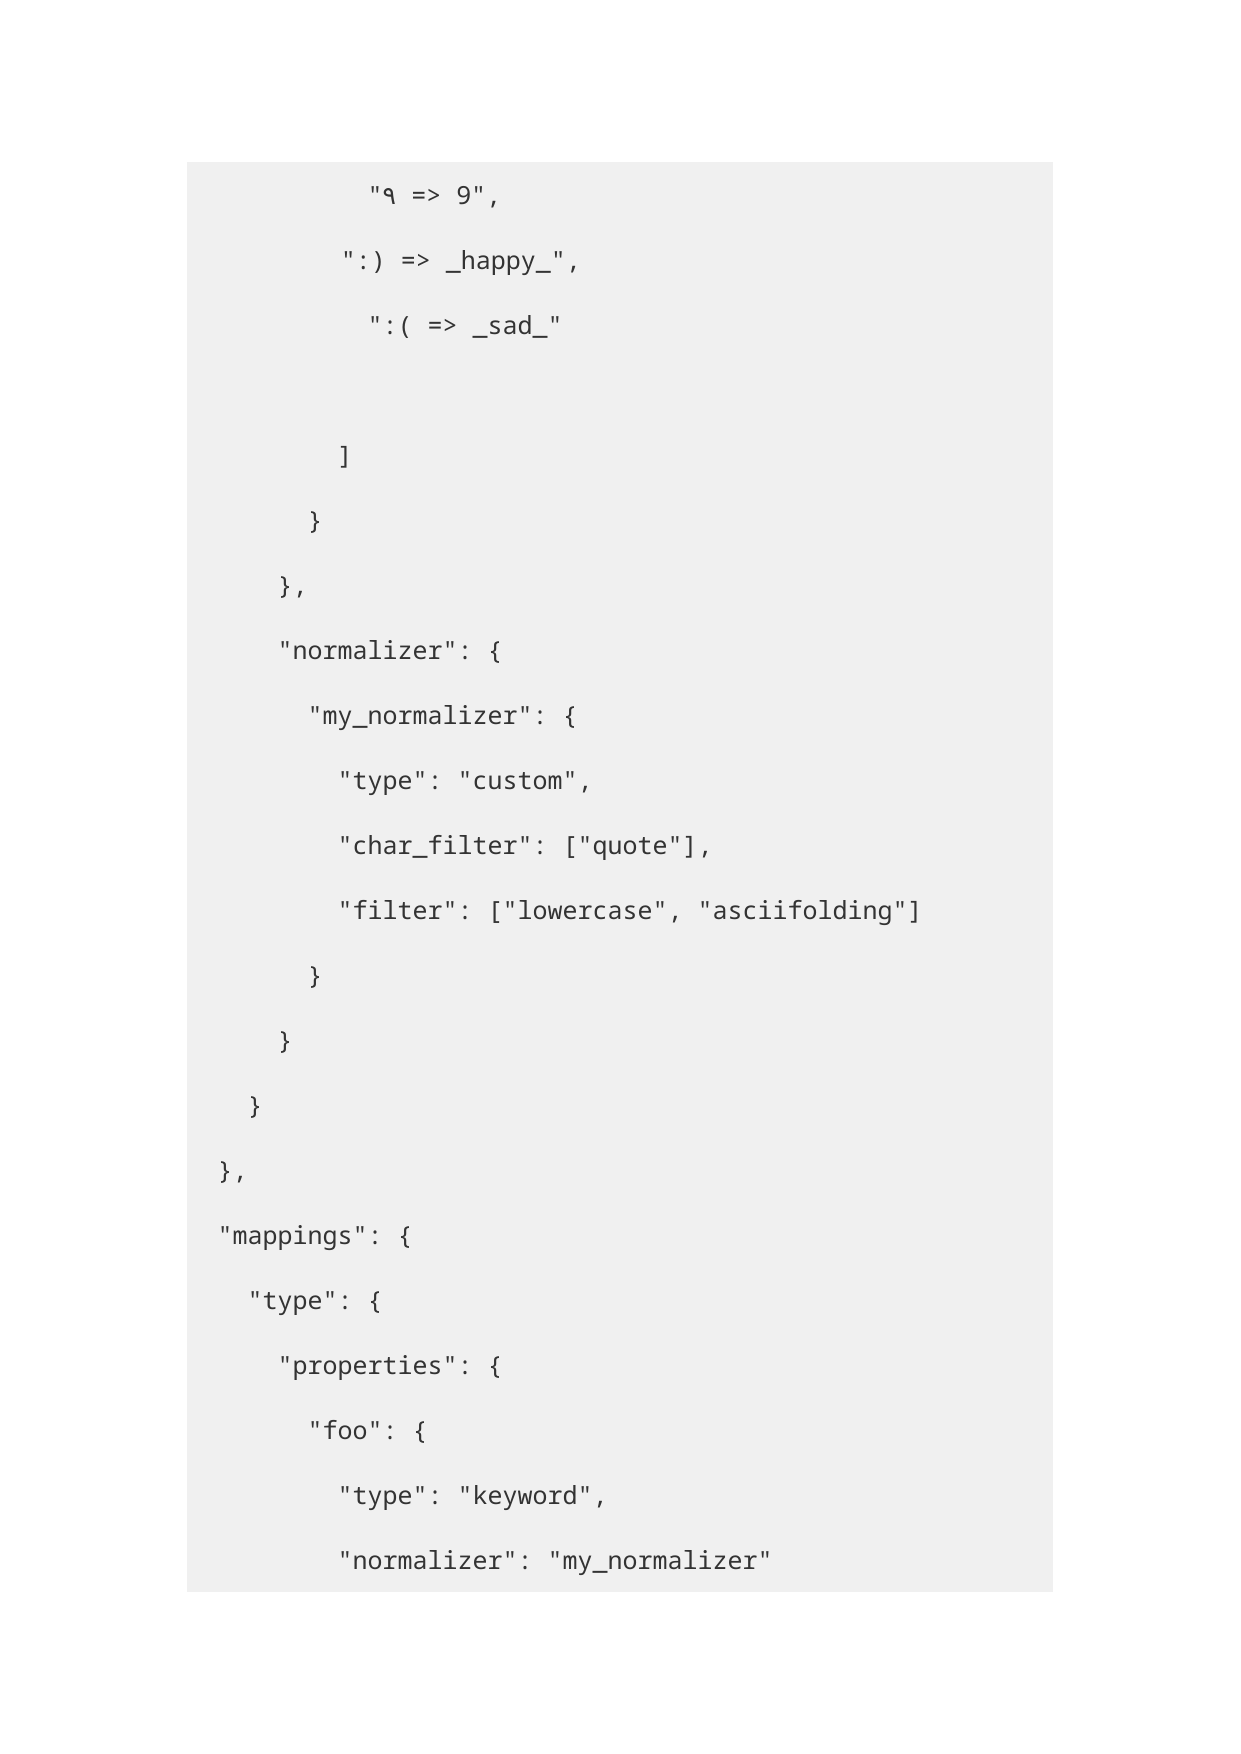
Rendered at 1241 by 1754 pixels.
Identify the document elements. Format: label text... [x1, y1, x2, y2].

text "filter": ["lowercase", "asciifolding"] [187, 877, 1053, 942]
text }, [187, 1137, 1053, 1202]
text } [187, 942, 1053, 1007]
text "type": "custom", [187, 747, 1053, 812]
text ":) => _happy_", [187, 227, 1053, 292]
text "٩ => 9", [187, 162, 1053, 227]
text } [187, 487, 1053, 552]
text "normalizer": { [187, 617, 1053, 682]
text "foo": { [187, 1397, 1053, 1462]
text } [187, 1072, 1053, 1137]
text ] [187, 422, 1053, 487]
text }, [187, 552, 1053, 617]
text "char_filter": ["quote"], [187, 812, 1053, 877]
text "type": { [187, 1267, 1053, 1332]
text "my_normalizer": { [187, 682, 1053, 747]
text "properties": { [187, 1332, 1053, 1397]
text "mappings": { [187, 1202, 1053, 1267]
text "normalizer": "my_normalizer" [187, 1527, 1053, 1592]
text ":( => _sad_" [187, 292, 1053, 357]
text } [187, 1007, 1053, 1072]
text "type": "keyword", [187, 1462, 1053, 1527]
